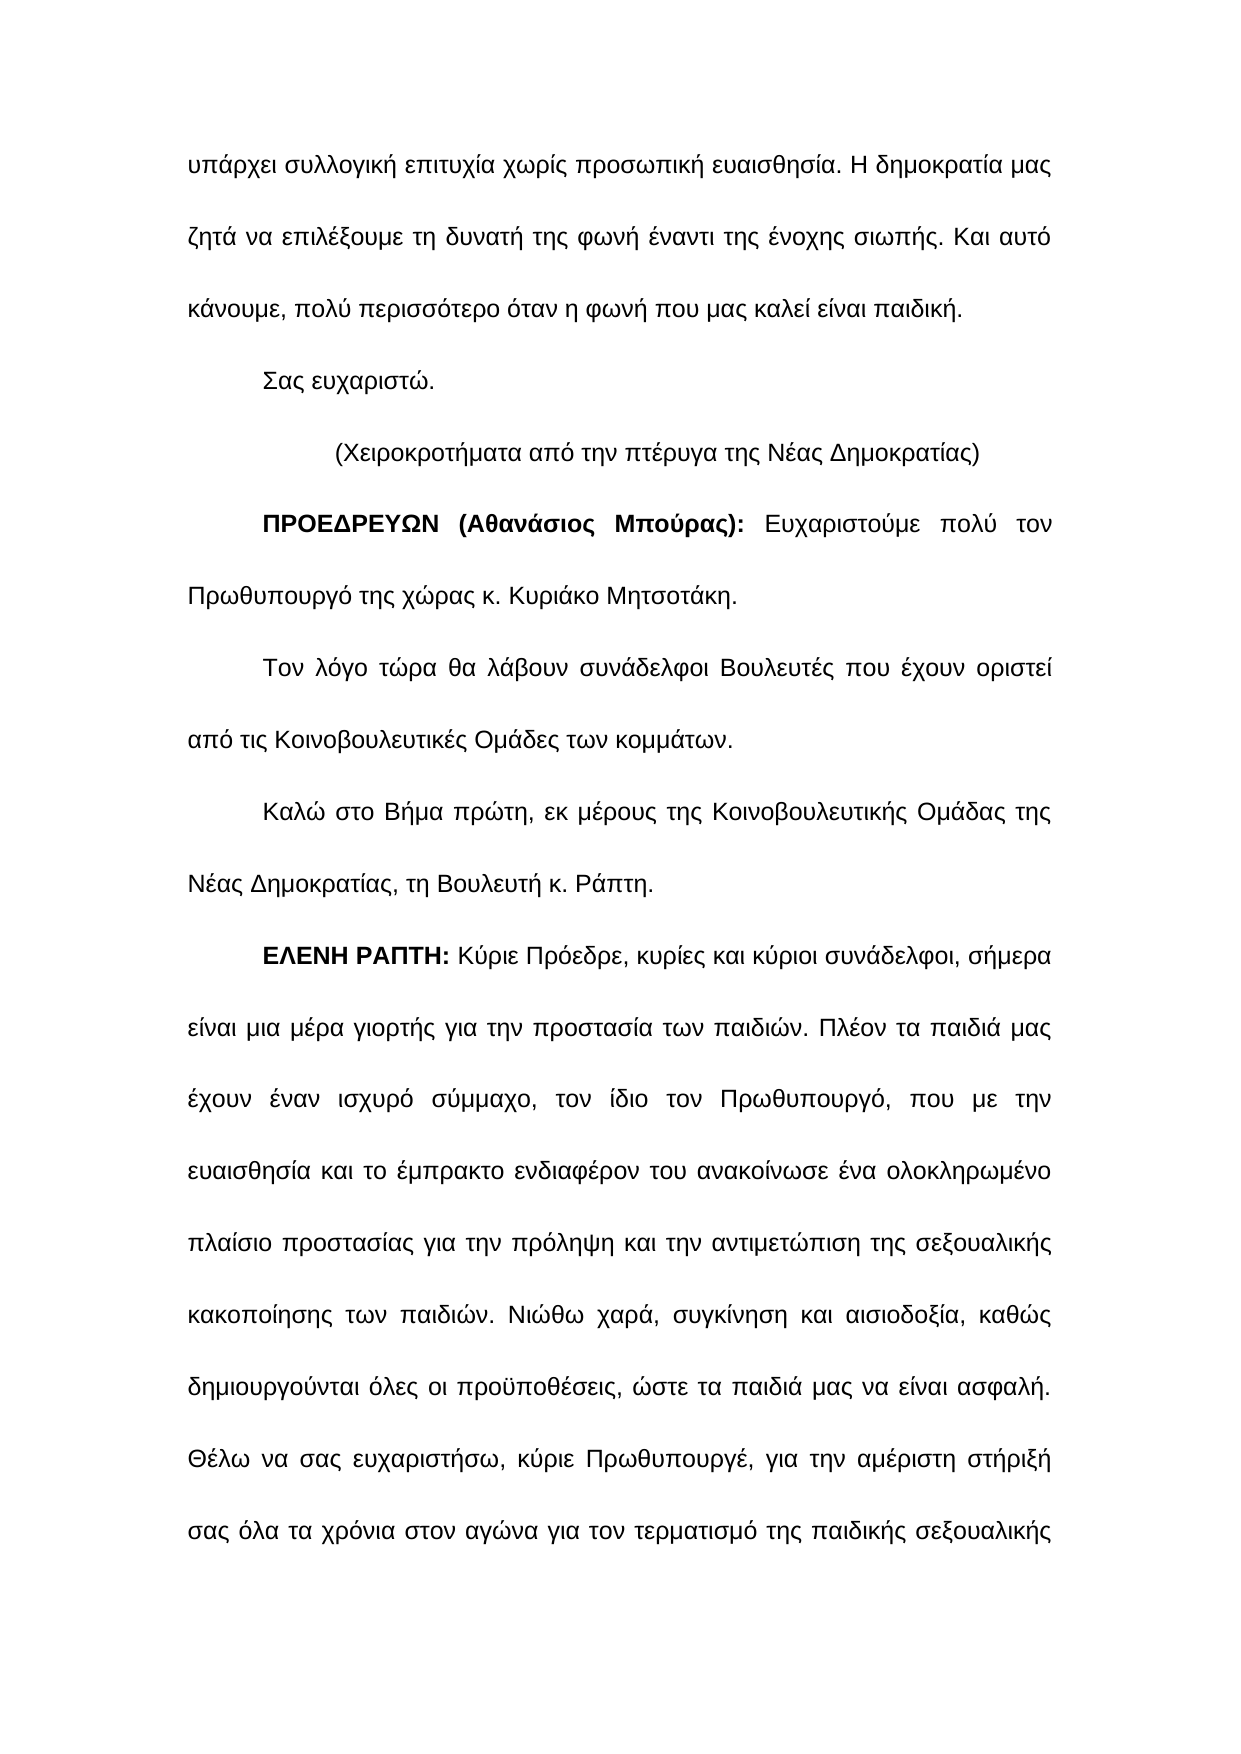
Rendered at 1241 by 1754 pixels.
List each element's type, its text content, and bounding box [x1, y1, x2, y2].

text Καλώ στο Βήμα πρώτη, εκ μέρους της Κοινοβουλευτικής Ομάδας της Νέας Δημοκρατίας, τη Βουλευτή κ. Ράπτη. [187, 797, 1053, 897]
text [187, 941, 1053, 1544]
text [187, 150, 1053, 322]
text Τον λόγο τώρα θα λάβουν συνάδελφοι Βουλευτές που έχουν οριστεί από τις Κοινοβουλευτικές Ομάδες των κομμάτων. [187, 653, 1053, 754]
text ΠΡΟΕΔΡΕΥΩΝ (Αθανάσιος Μπούρας): Ευχαριστούμε πολύ τον Πρωθυπουργό της χώρας κ. Κυριάκο Μητσοτάκη. [187, 509, 1053, 610]
text Σας ευχαριστώ. [187, 366, 1053, 394]
text (Χειροκροτήματα από την πτέρυγα της Νέας Δημοκρατίας) [187, 437, 1053, 466]
